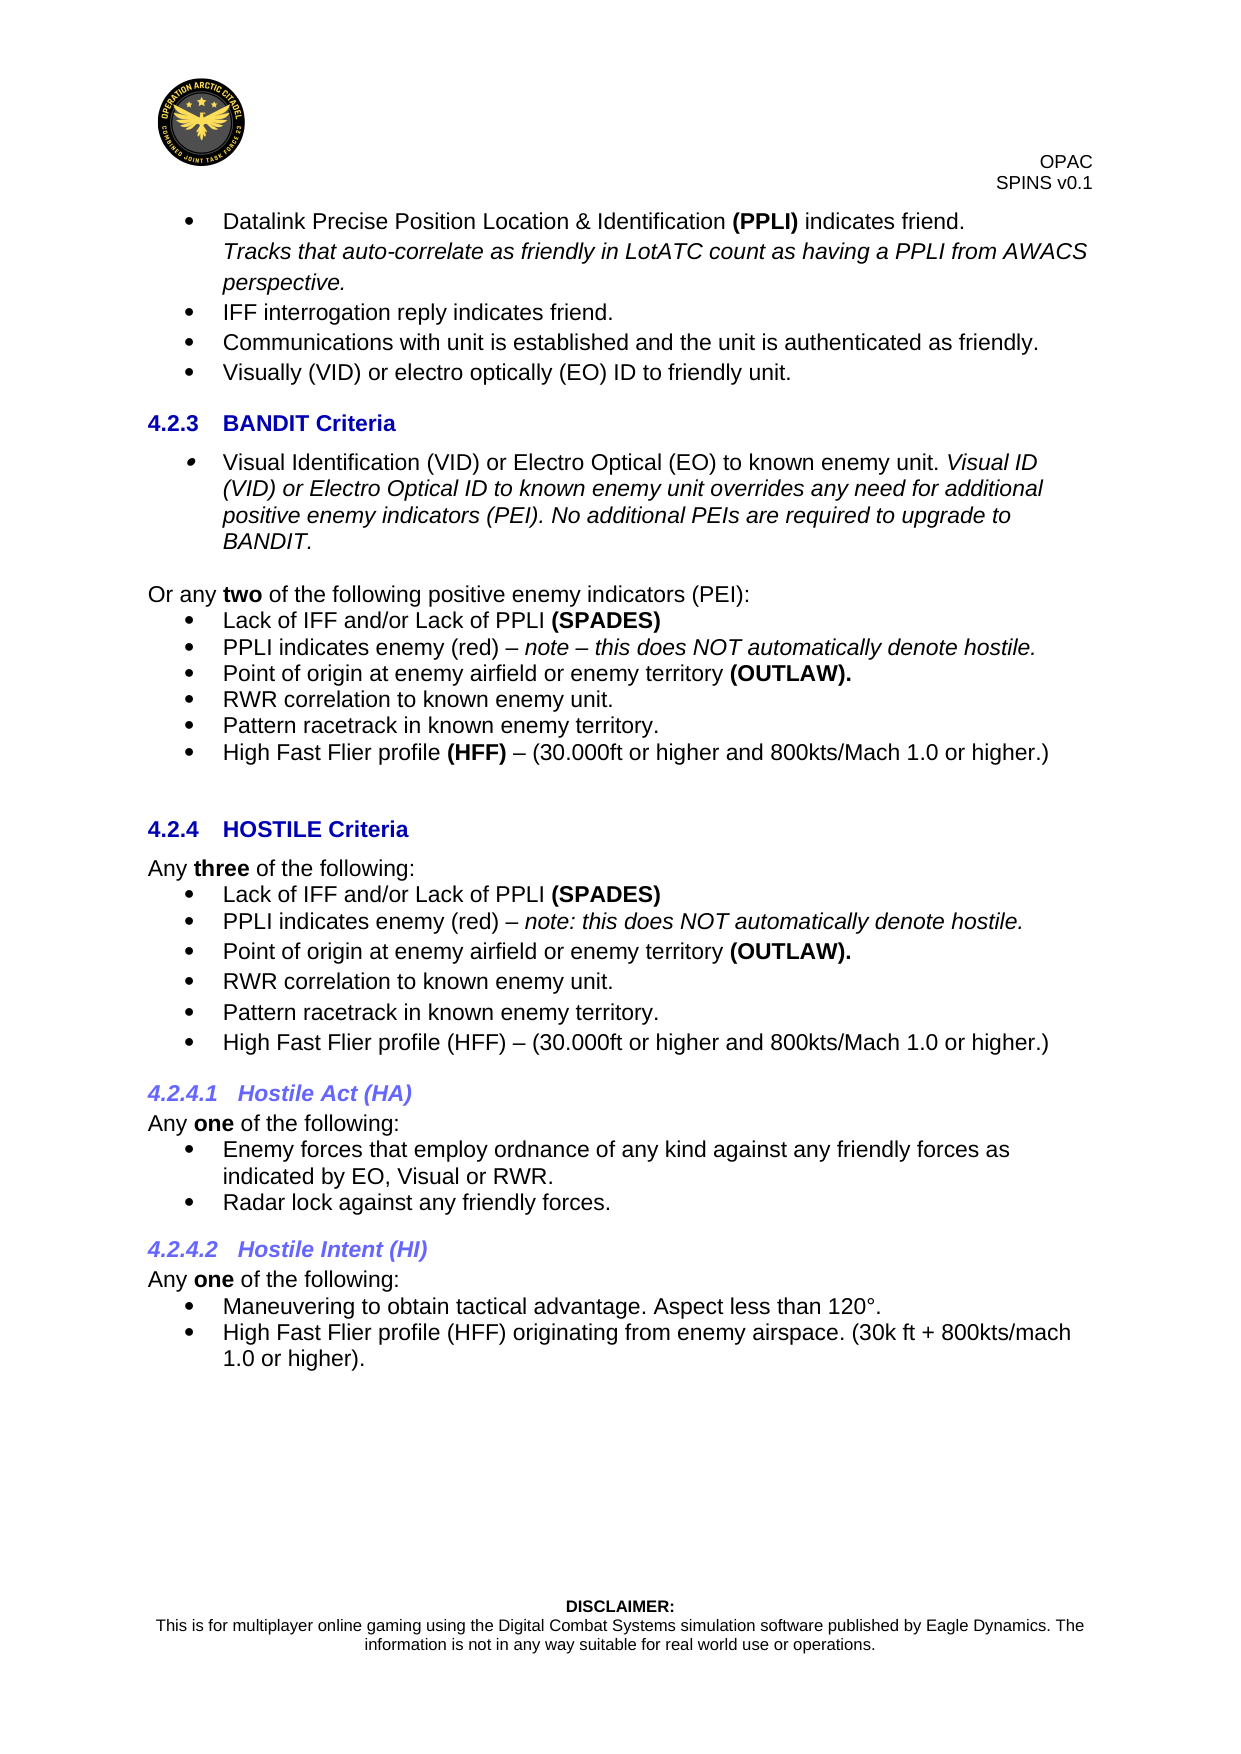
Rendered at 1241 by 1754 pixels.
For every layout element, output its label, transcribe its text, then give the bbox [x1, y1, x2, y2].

text Any three of the following: [148, 855, 1093, 881]
list PPLI indicates enemy (red) – note – this does NOT automatically denote hostile. [185, 633, 1093, 660]
list RWR correlation to known enemy unit. [185, 686, 1093, 712]
list High Fast Flier profile (HFF) – (30.000ft or higher and 800kts/Mach 1.0 or higher.) [185, 739, 1093, 765]
list Lack of IFF and/or Lack of PPLI (SPADES) [185, 881, 1093, 908]
list Communications with unit is established and the unit is authenticated as friendly. [185, 329, 1093, 355]
list Enemy forces that employ ordnance of any kind against any friendly forces as indicated by EO, Visual or RWR. [185, 1136, 1093, 1189]
list Pattern racetrack in known enemy territory. [185, 998, 1093, 1025]
list Visual Identification (VID) or Electro Optical (EO) to known enemy unit. Visual ID (VID) or Electro Optical ID to known enemy unit overrides any need for additional positive enemy indicators (PEI). No additional PEIs are required to upgrade to BANDIT. [185, 449, 1093, 554]
text Any one of the following: [148, 1110, 1093, 1136]
list Point of origin at enemy airfield or enemy territory (OUTLAW). [185, 660, 1093, 686]
picture [147, 73, 251, 169]
list Maneuvering to obtain tactical advantage. Aspect less than 120°. [185, 1293, 1093, 1319]
subtitle Hostile Intent (HI) [148, 1236, 1093, 1262]
list Visually (VID) or electro optically (EO) ID to friendly unit. [185, 359, 1093, 385]
list IFF interrogation reply indicates friend. [185, 299, 1093, 325]
list Datalink Precise Position Location & Identification (PPLI) indicates friend. Tracks that auto-correlate as friendly in LotATC count as having a PPLI from AWACS perspective. [185, 208, 1093, 295]
list RWR correlation to known enemy unit. [185, 968, 1093, 994]
list Point of origin at enemy airfield or enemy territory (OUTLAW). [185, 938, 1093, 964]
text Or any two of the following positive enemy indicators (PEI): [148, 581, 1093, 607]
list Radar lock against any friendly forces. [185, 1189, 1093, 1215]
list High Fast Flier profile (HFF) originating from enemy airspace. (30k ft + 800kts/mach 1.0 or higher). [185, 1319, 1093, 1372]
list Lack of IFF and/or Lack of PPLI (SPADES) [185, 607, 1093, 633]
list PPLI indicates enemy (red) – note: this does NOT automatically denote hostile. [185, 908, 1093, 934]
list Pattern racetrack in known enemy territory. [185, 712, 1093, 739]
subtitle HOSTILE Criteria [148, 816, 1093, 843]
subtitle BANDIT Criteria [148, 410, 1093, 436]
list High Fast Flier profile (HFF) – (30.000ft or higher and 800kts/Mach 1.0 or higher.) [185, 1029, 1093, 1055]
subtitle Hostile Act (HA) [148, 1080, 1093, 1106]
text Any one of the following: [148, 1266, 1093, 1293]
